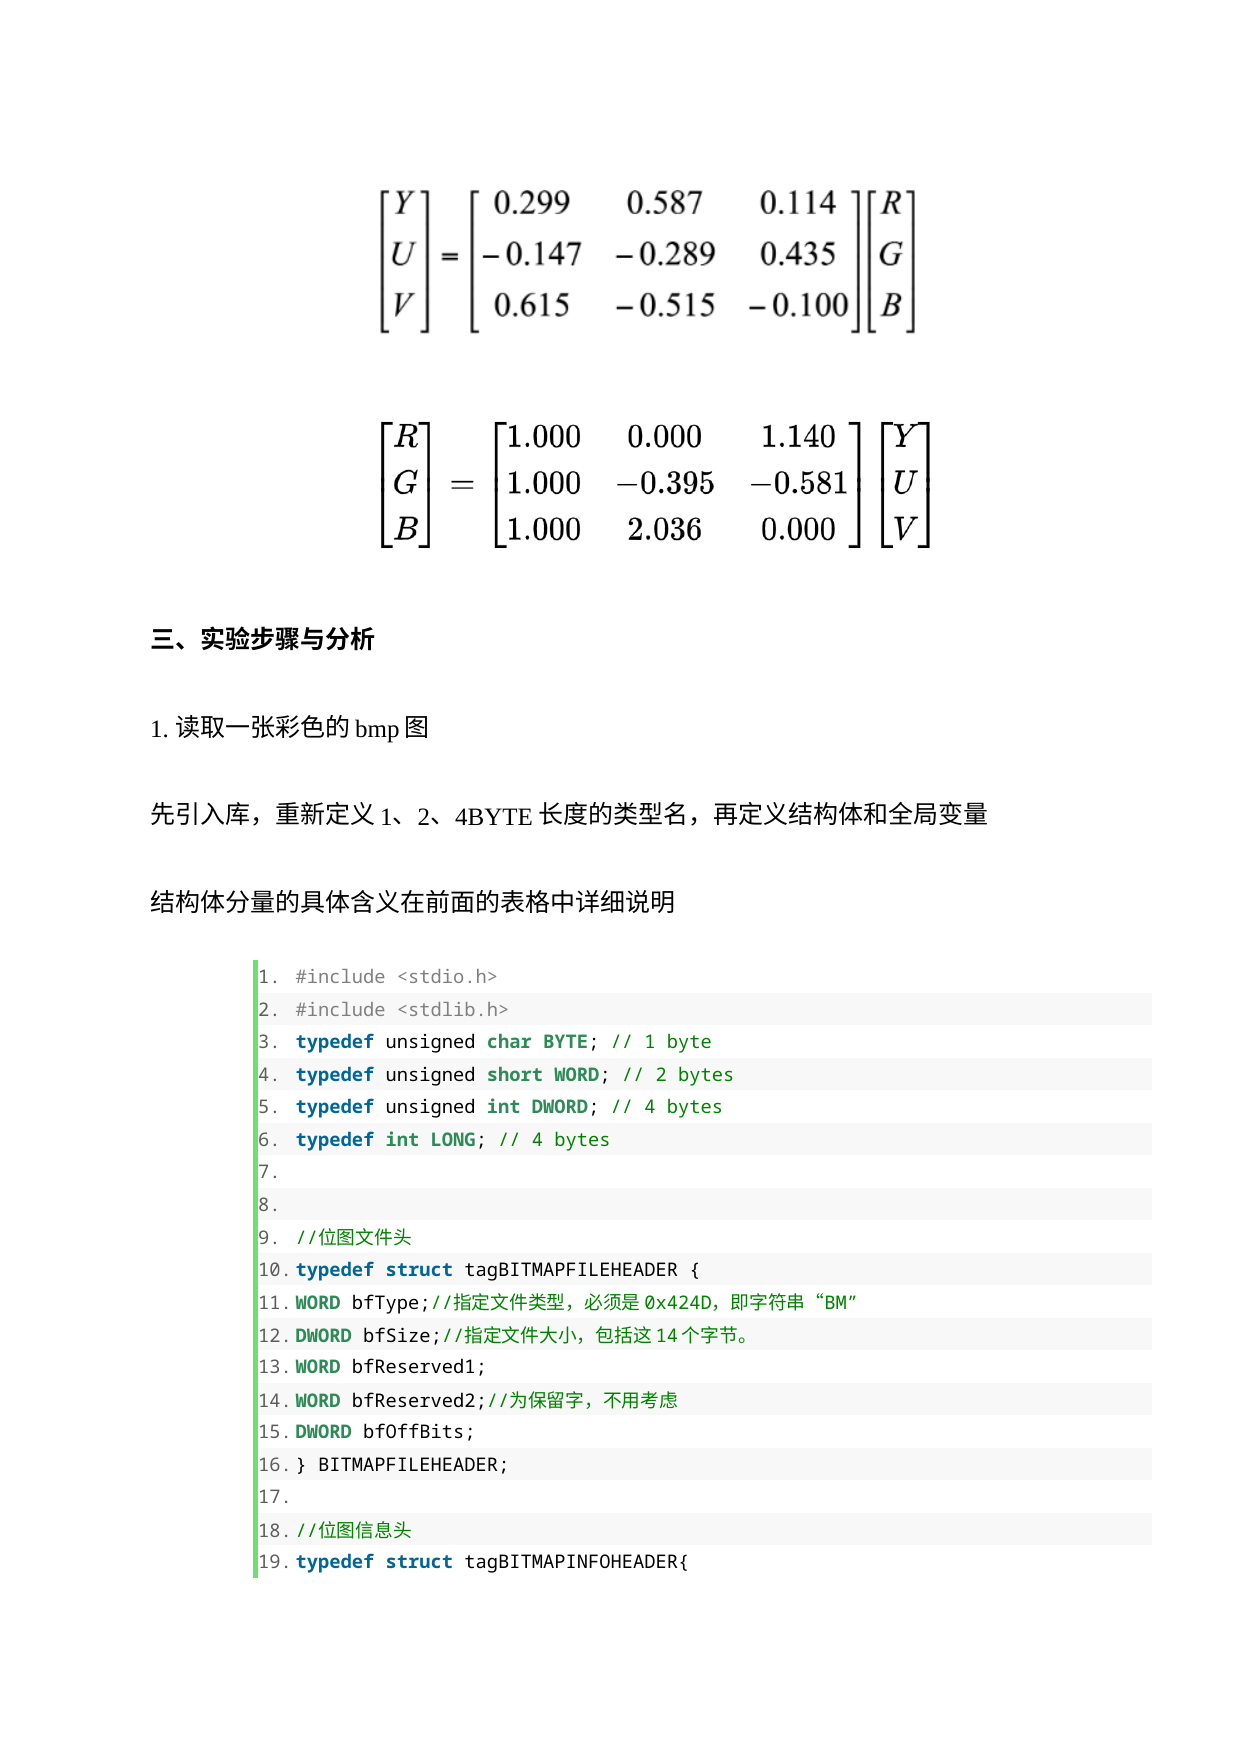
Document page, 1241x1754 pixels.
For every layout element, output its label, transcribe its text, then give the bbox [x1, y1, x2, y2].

list } BITMAPFILEHEADER; [258, 1448, 1152, 1480]
list typedef unsigned short WORD; // 2 bytes [258, 1058, 1152, 1090]
list DWORD bfOffBits; [258, 1415, 1152, 1448]
list #include <stdlib.h> [258, 993, 1152, 1025]
picture [356, 162, 945, 376]
list //位图信息头 [258, 1513, 1152, 1545]
list typedef int LONG; // 4 bytes [258, 1123, 1152, 1155]
list typedef unsigned int DWORD; // 4 bytes [258, 1090, 1152, 1123]
list DWORD bfSize;//指定文件大小，包括这14个字节。 [258, 1318, 1152, 1350]
list //位图文件头 [258, 1220, 1152, 1253]
list #include <stdio.h> [258, 960, 1152, 993]
text 结构体分量的具体含义在前面的表格中详细说明 [150, 872, 1152, 937]
list WORD bfType;//指定文件类型，必须是0x424D，即字符串“BM” [258, 1285, 1152, 1318]
text 先引入库，重新定义1、2、4BYTE长度的类型名，再定义结构体和全局变量 [150, 785, 1152, 850]
list typedef unsigned char BYTE; // 1 byte [258, 1025, 1152, 1058]
text 三、实验步骤与分析 [150, 610, 1152, 675]
text 1. 读取一张彩色的bmp图 [150, 697, 1152, 762]
picture [352, 402, 949, 568]
list WORD bfReserved2;//为保留字，不用考虑 [258, 1383, 1152, 1415]
list WORD bfReserved1; [258, 1350, 1152, 1383]
list typedef struct tagBITMAPINFOHEADER{ [258, 1545, 1152, 1578]
list typedef struct tagBITMAPFILEHEADER { [258, 1253, 1152, 1285]
